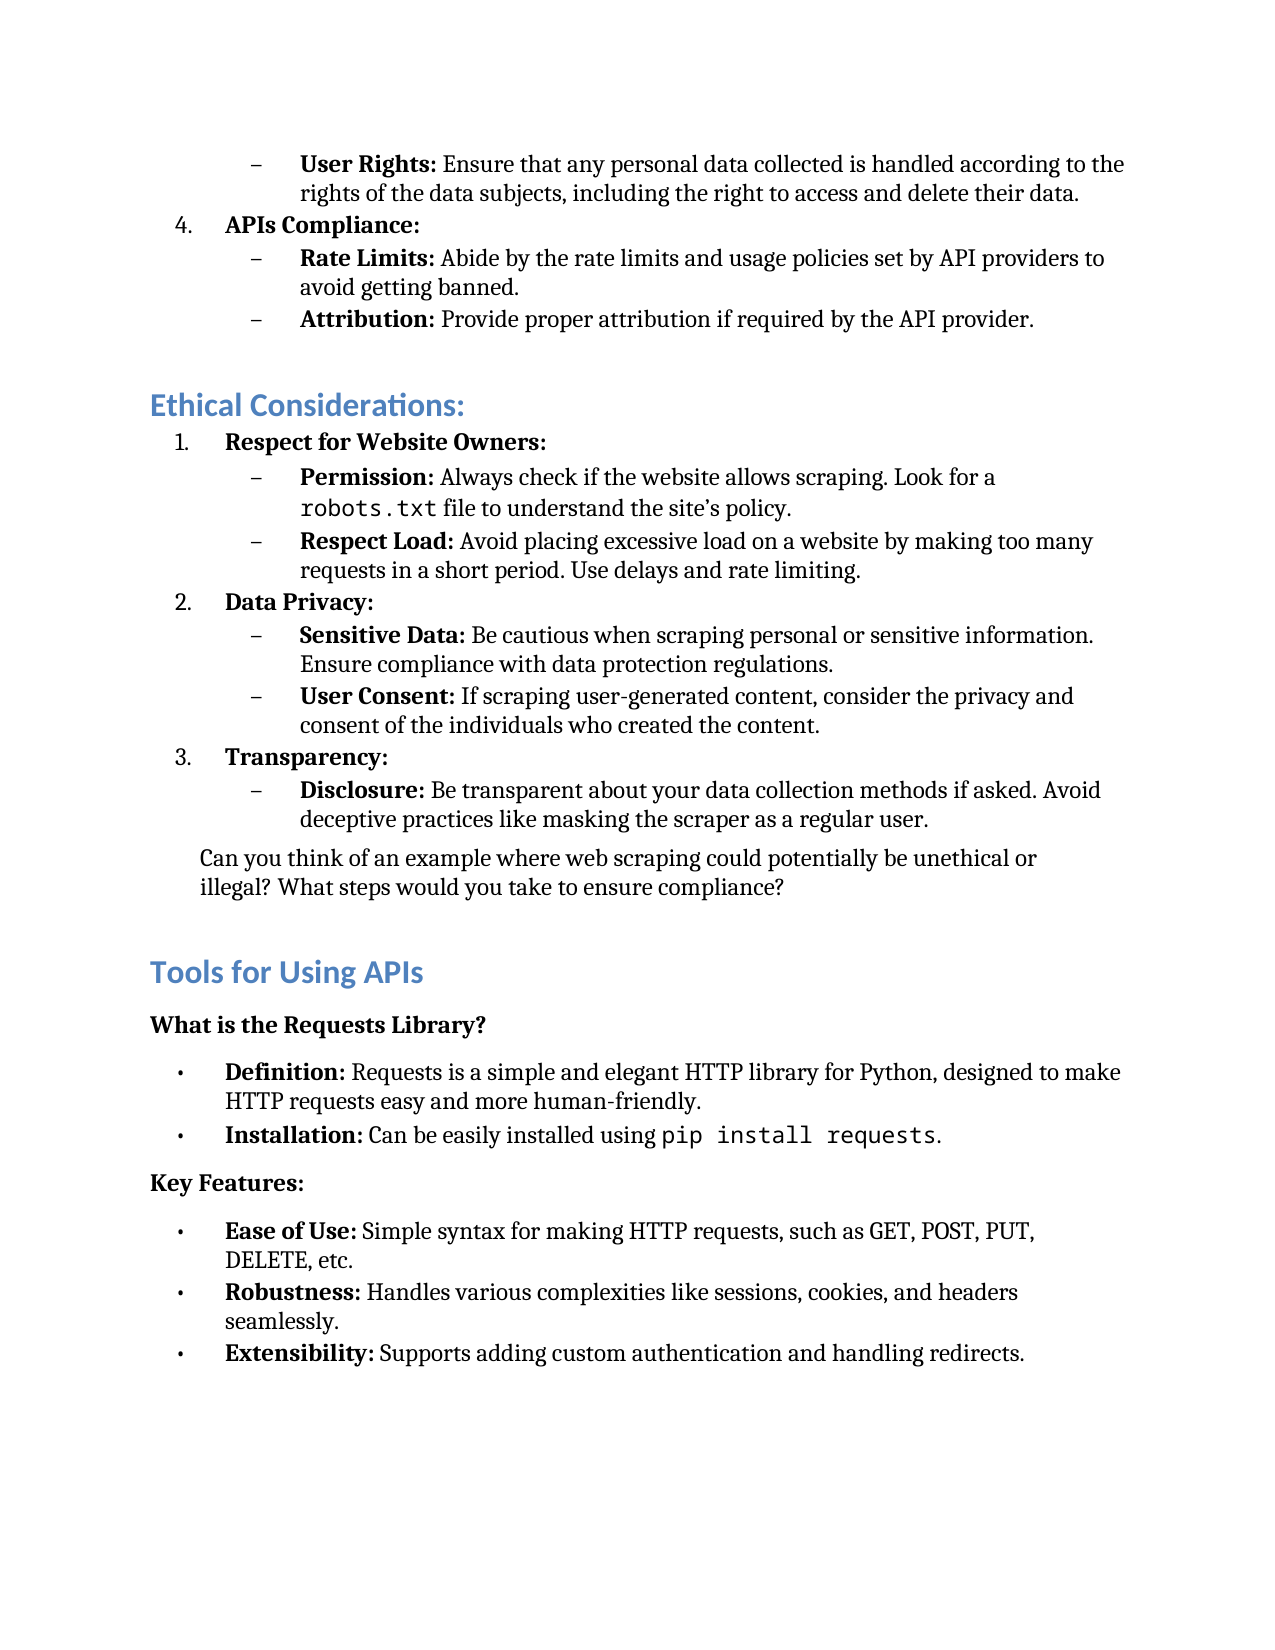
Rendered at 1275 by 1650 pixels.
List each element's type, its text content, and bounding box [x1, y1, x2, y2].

text What is the Requests Library? [150, 1011, 1125, 1039]
list Ease of Use: Simple syntax for making HTTP requests, such as GET, POST, PUT, DELETE, etc. [175, 1217, 1125, 1274]
list Sensitive Data: Be cautious when scraping personal or sensitive information. Ensure compliance with data protection regulations. [250, 621, 1125, 678]
list Disclosure: Be transparent about your data collection methods if asked. Avoid deceptive practices like masking the scraper as a regular user. [250, 776, 1125, 833]
list Robustness: Handles various complexities like sessions, cookies, and headers seamlessly. [175, 1278, 1125, 1336]
subtitle Tools for Using APIs [150, 951, 1125, 992]
list Installation: Can be easily installed using pip install requests. [175, 1119, 1125, 1151]
list Transparency: [175, 743, 1125, 772]
list User Consent: If scraping user-generated content, consider the privacy and consent of the individuals who created the content. [250, 682, 1125, 739]
subtitle Ethical Considerations: [150, 384, 1125, 424]
list APIs Compliance: [175, 211, 1125, 240]
list Attribution: Provide proper attribution if required by the API provider. [250, 305, 1125, 334]
text Can you think of an example where web scraping could potentially be unethical or illegal? What steps would you take to ensure compliance? [200, 844, 1075, 901]
list Respect Load: Avoid placing excessive load on a website by making too many requests in a short period. Use delays and rate limiting. [250, 527, 1125, 584]
list User Rights: Ensure that any personal data collected is handled according to the rights of the data subjects, including the right to access and delete their data. [250, 150, 1125, 207]
list Respect for Website Owners: [175, 428, 1125, 457]
list Permission: Always check if the website allows scraping. Look for a robots.txt file to understand the site’s policy. [250, 461, 1125, 523]
text Key Features: [150, 1169, 1125, 1198]
list Definition: Requests is a simple and elegant HTTP library for Python, designed to make HTTP requests easy and more human-friendly. [175, 1058, 1125, 1116]
list Rate Limits: Abide by the rate limits and usage policies set by API providers to avoid getting banned. [250, 244, 1125, 301]
list Data Privacy: [175, 588, 1125, 617]
list Extensibility: Supports adding custom authentication and handling redirects. [175, 1339, 1125, 1368]
